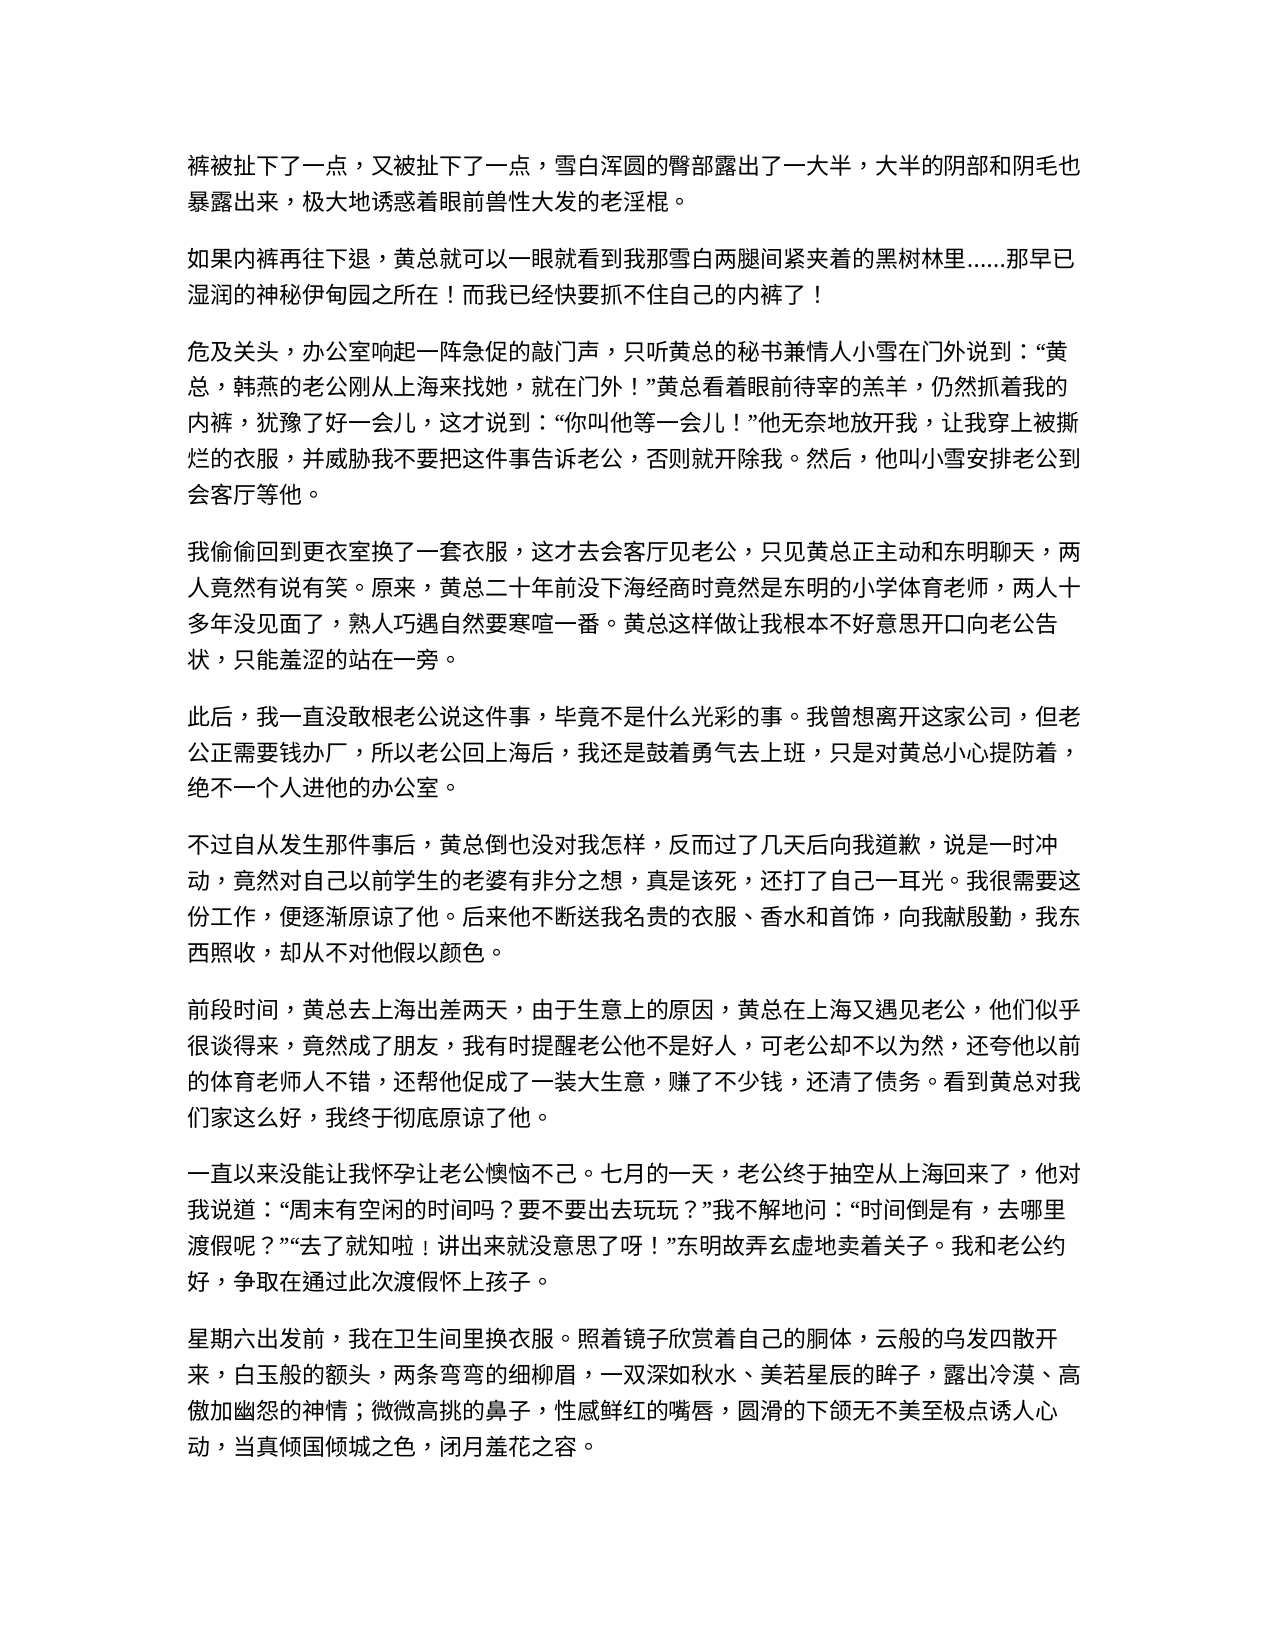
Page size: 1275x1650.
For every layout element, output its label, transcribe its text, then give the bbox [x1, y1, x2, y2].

text 不过自从发生那件事后，黄总倒也没对我怎样，反而过了几天后向我道歉，说是一时冲动，竟然对自己以前学生的老婆有非分之想，真是该死，还打了自己一耳光。我很需要这份工作，便逐渐原谅了他。后来他不断送我名贵的衣服、香水和首饰，向我献殷勤，我东西照收，却从不对他假以颜色。 [187, 829, 1087, 968]
text 如果内裤再往下退，黄总就可以一眼就看到我那雪白两腿间紧夹着的黑树林里……那早已湿润的神秘伊甸园之所在！而我已经快要抓不住自己的内裤了！ [187, 243, 1087, 310]
text 一直以来没能让我怀孕让老公懊恼不己。七月的一天，老公终于抽空从上海回来了，他对我说道：“周末有空闲的时间吗？要不要出去玩玩？”我不解地问：“时间倒是有，去哪里渡假呢？”“去了就知啦﹗讲出来就没意思了呀！”东明故弄玄虚地卖着关子。我和老公约好，争取在通过此次渡假怀上孩子。 [187, 1158, 1087, 1297]
text 星期六出发前，我在卫生间里换衣服。照着镜子欣赏着自己的胴体，云般的乌发四散开来，白玉般的额头，两条弯弯的细柳眉，一双深如秋水、美若星辰的眸子，露出冷漠、高傲加幽怨的神情；微微高挑的鼻子，性感鲜红的嘴唇，圆滑的下颌无不美至极点诱人心动，当真倾国倾城之色，闭月羞花之容。 [187, 1323, 1087, 1462]
text 前段时间，黄总去上海出差两天，由于生意上的原因，黄总在上海又遇见老公，他们似乎很谈得来，竟然成了朋友，我有时提醒老公他不是好人，可老公却不以为然，还夸他以前的体育老师人不错，还帮他促成了一装大生意，赚了不少钱，还清了债务。看到黄总对我们家这么好，我终于彻底原谅了他。 [187, 994, 1087, 1133]
text 我偷偷回到更衣室换了一套衣服，这才去会客厅见老公，只见黄总正主动和东明聊天，两人竟然有说有笑。原来，黄总二十年前没下海经商时竟然是东明的小学体育老师，两人十多年没见面了，熟人巧遇自然要寒喧一番。黄总这样做让我根本不好意思开口向老公告状，只能羞涩的站在一旁。 [187, 536, 1087, 675]
text 此后，我一直没敢根老公说这件事，毕竟不是什么光彩的事。我曾想离开这家公司，但老公正需要钱办厂，所以老公回上海后，我还是鼓着勇气去上班，只是对黄总小心提防着，绝不一个人进他的办公室。 [187, 701, 1087, 804]
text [187, 150, 1087, 217]
text 危及关头，办公室响起一阵急促的敲门声，只听黄总的秘书兼情人小雪在门外说到：“黄总，韩燕的老公刚从上海来找她，就在门外！”黄总看着眼前待宰的羔羊，仍然抓着我的内裤，犹豫了好一会儿，这才说到：“你叫他等一会儿！”他无奈地放开我，让我穿上被撕烂的衣服，并威胁我不要把这件事告诉老公，否则就开除我。然后，他叫小雪安排老公到会客厅等他。 [187, 335, 1087, 510]
